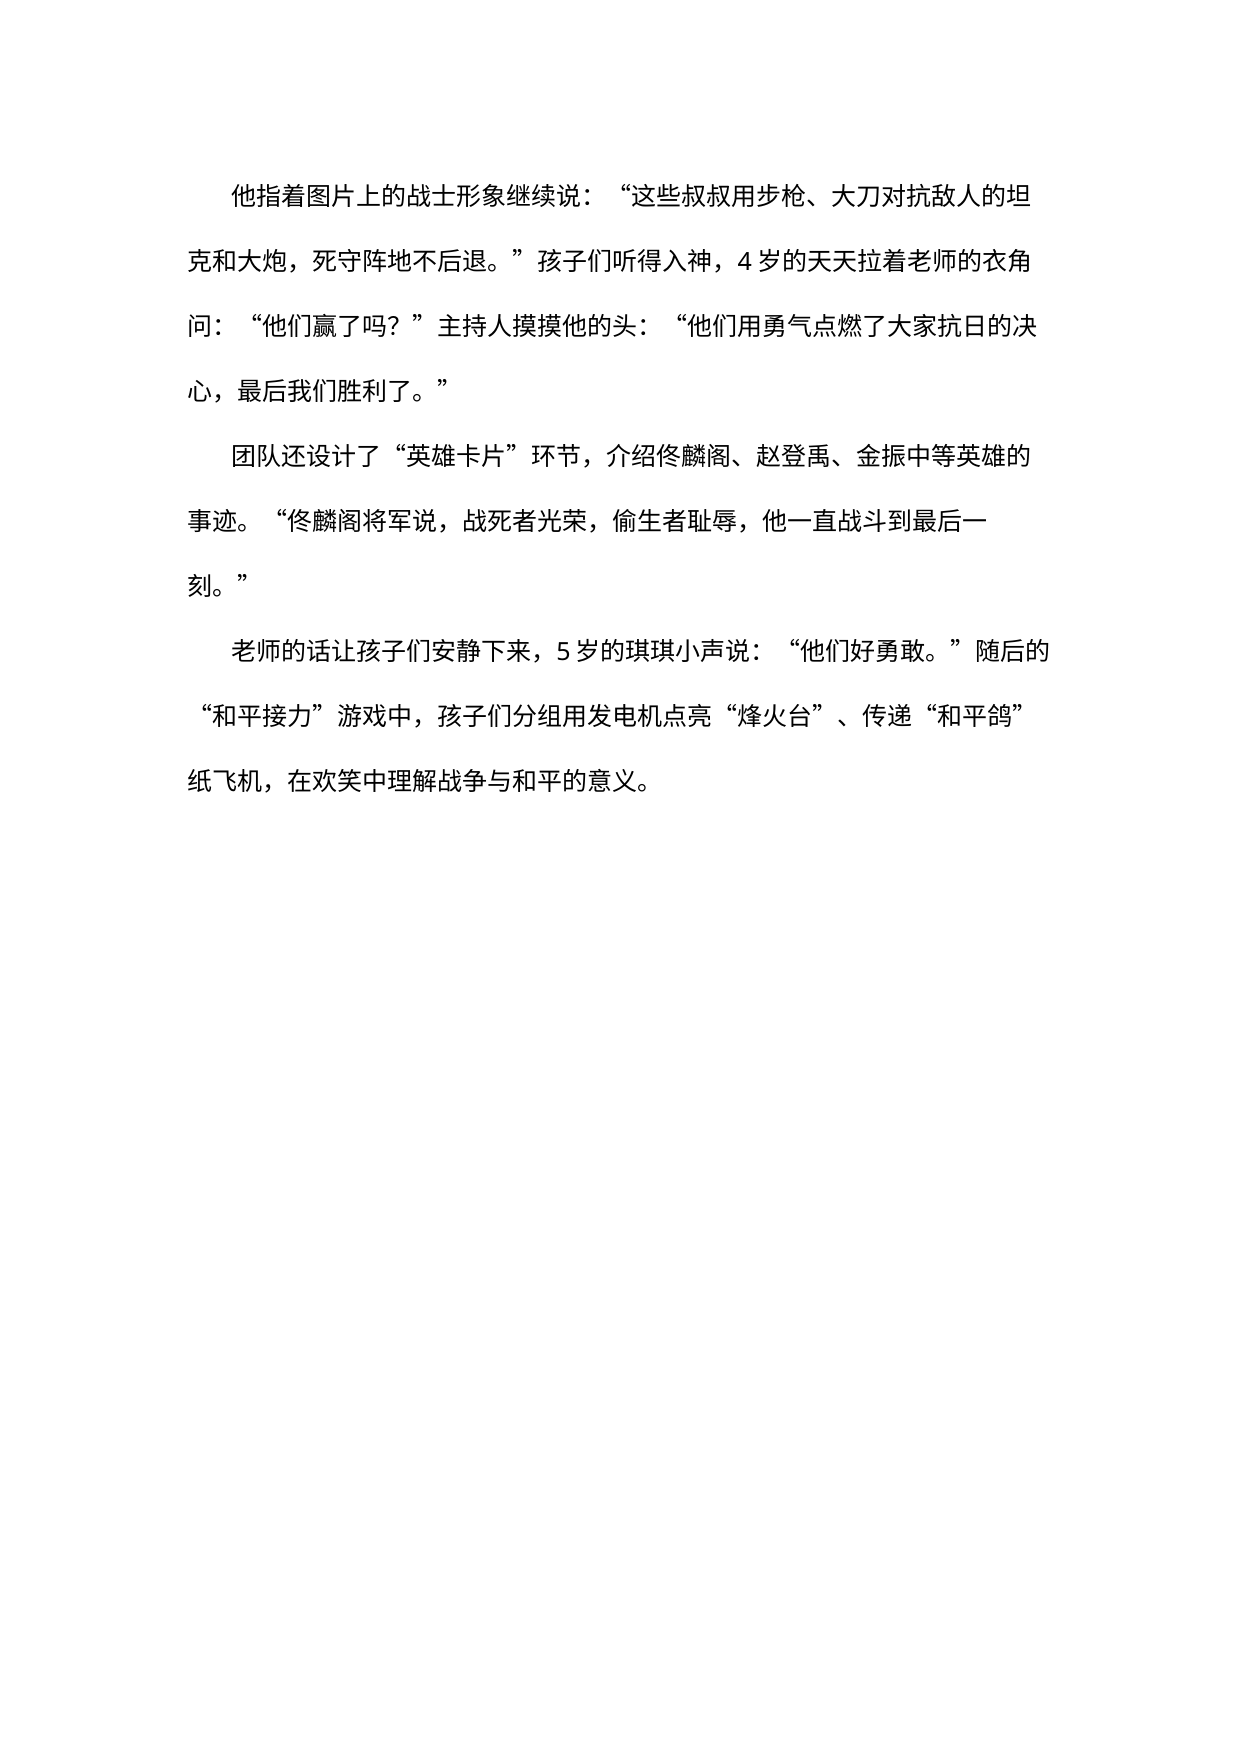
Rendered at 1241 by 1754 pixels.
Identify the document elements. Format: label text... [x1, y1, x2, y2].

text 他指着图片上的战士形象继续说：“这些叔叔用步枪、大刀对抗敌人的坦克和大炮，死守阵地不后退。”孩子们听得入神，4岁的天天拉着老师的衣角问：“他们赢了吗？”主持人摸摸他的头：“他们用勇气点燃了大家抗日的决心，最后我们胜利了。” [187, 162, 1053, 422]
text 老师的话让孩子们安静下来，5岁的琪琪小声说：“他们好勇敢。”随后的“和平接力”游戏中，孩子们分组用发电机点亮“烽火台”、传递“和平鸽”纸飞机，在欢笑中理解战争与和平的意义。 [187, 617, 1053, 812]
text 团队还设计了“英雄卡片”环节，介绍佟麟阁、赵登禹、金振中等英雄的事迹。“佟麟阁将军说，战死者光荣，偷生者耻辱，他一直战斗到最后一刻。” [187, 422, 1053, 617]
